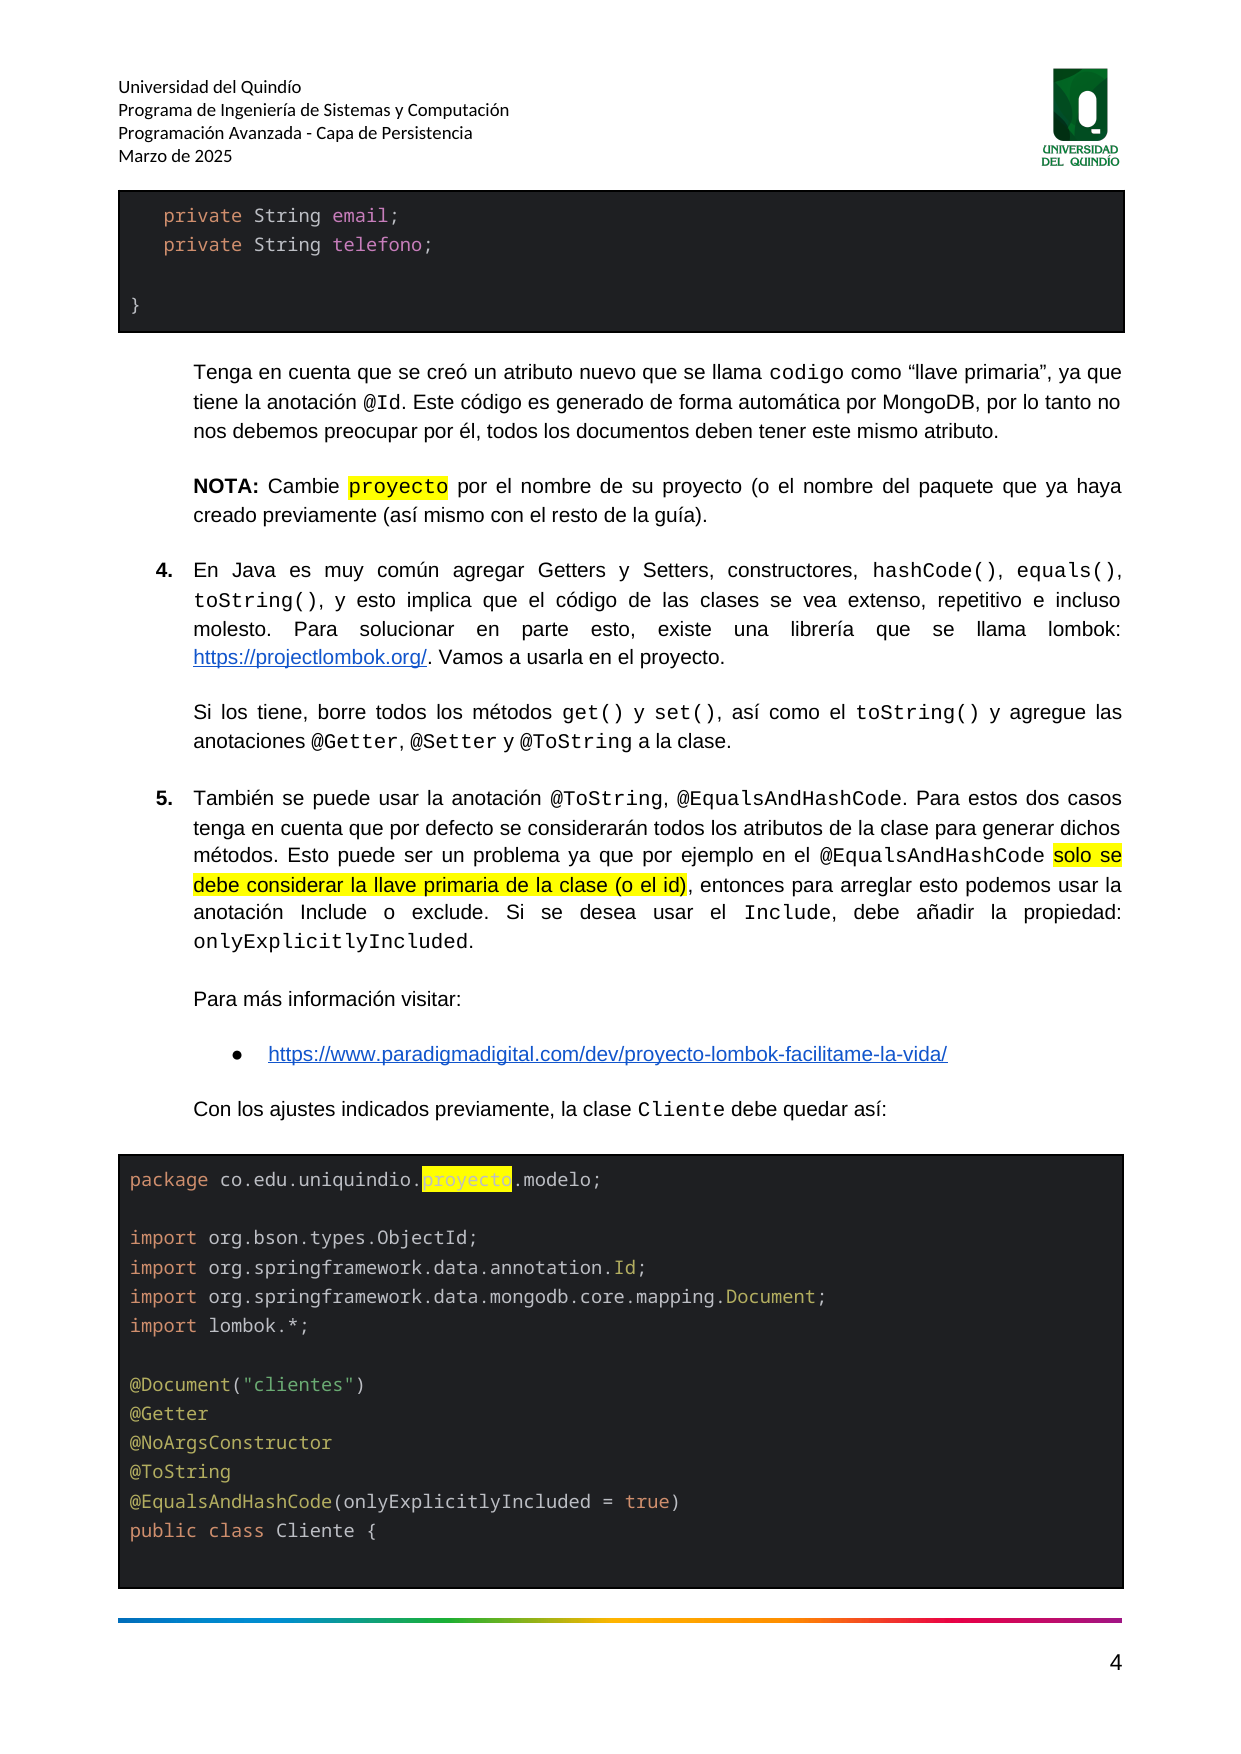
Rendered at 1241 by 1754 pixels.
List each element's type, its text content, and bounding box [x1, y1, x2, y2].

list https://www.paradigmadigital.com/dev/proyecto-lombok-facilitame-la-vida/ [231, 1041, 1122, 1065]
list También se puede usar la anotación @ToString, @EqualsAndHashCode. Para estos dos casos tenga en cuenta que por defecto se considerarán todos los atributos de la clase para generar dichos métodos. Esto puede ser un problema ya que por ejemplo en el @EqualsAndHashCode solo se debe considerar la llave primaria de la clase (o el id), entonces para arreglar esto podemos usar la anotación Include o exclude. Si se desea usar el Include, debe añadir la propiedad: onlyExplicitlyIncluded. [156, 786, 1122, 955]
text NOTA: Cambie proyecto por el nombre de su proyecto (o el nombre del paquete que ya haya creado previamente (así mismo con el resto de la guía). [193, 474, 1122, 527]
text Si los tiene, borre todos los métodos get() y set(), así como el toString() y agregue las anotaciones @Getter, @Setter y @ToString a la clase. [193, 699, 1122, 755]
text Para más información visitar: [193, 986, 1122, 1010]
text Tenga en cuenta que se creó un atributo nuevo que se llama codigo como “llave primaria”, ya que tiene la anotación @Id. Este código es generado de forma automática por MongoDB, por lo tanto no nos debemos preocupar por él, todos los documentos deben tener este mismo atributo. [193, 360, 1122, 443]
list En Java es muy común agregar Getters y Setters, constructores, hashCode(), equals(), toString(), y esto implica que el código de las clases se vea extenso, repetitivo e incluso molesto. Para solucionar en parte esto, existe una librería que se llama lombok: https://projectlombok.org/. Vamos a usarla en el proyecto. [156, 558, 1122, 668]
picture [1039, 65, 1122, 169]
text Con los ajustes indicados previamente, la clase Cliente debe quedar así: [118, 1096, 1122, 1122]
picture [118, 1618, 188, 1623]
picture [312, 1618, 1122, 1623]
